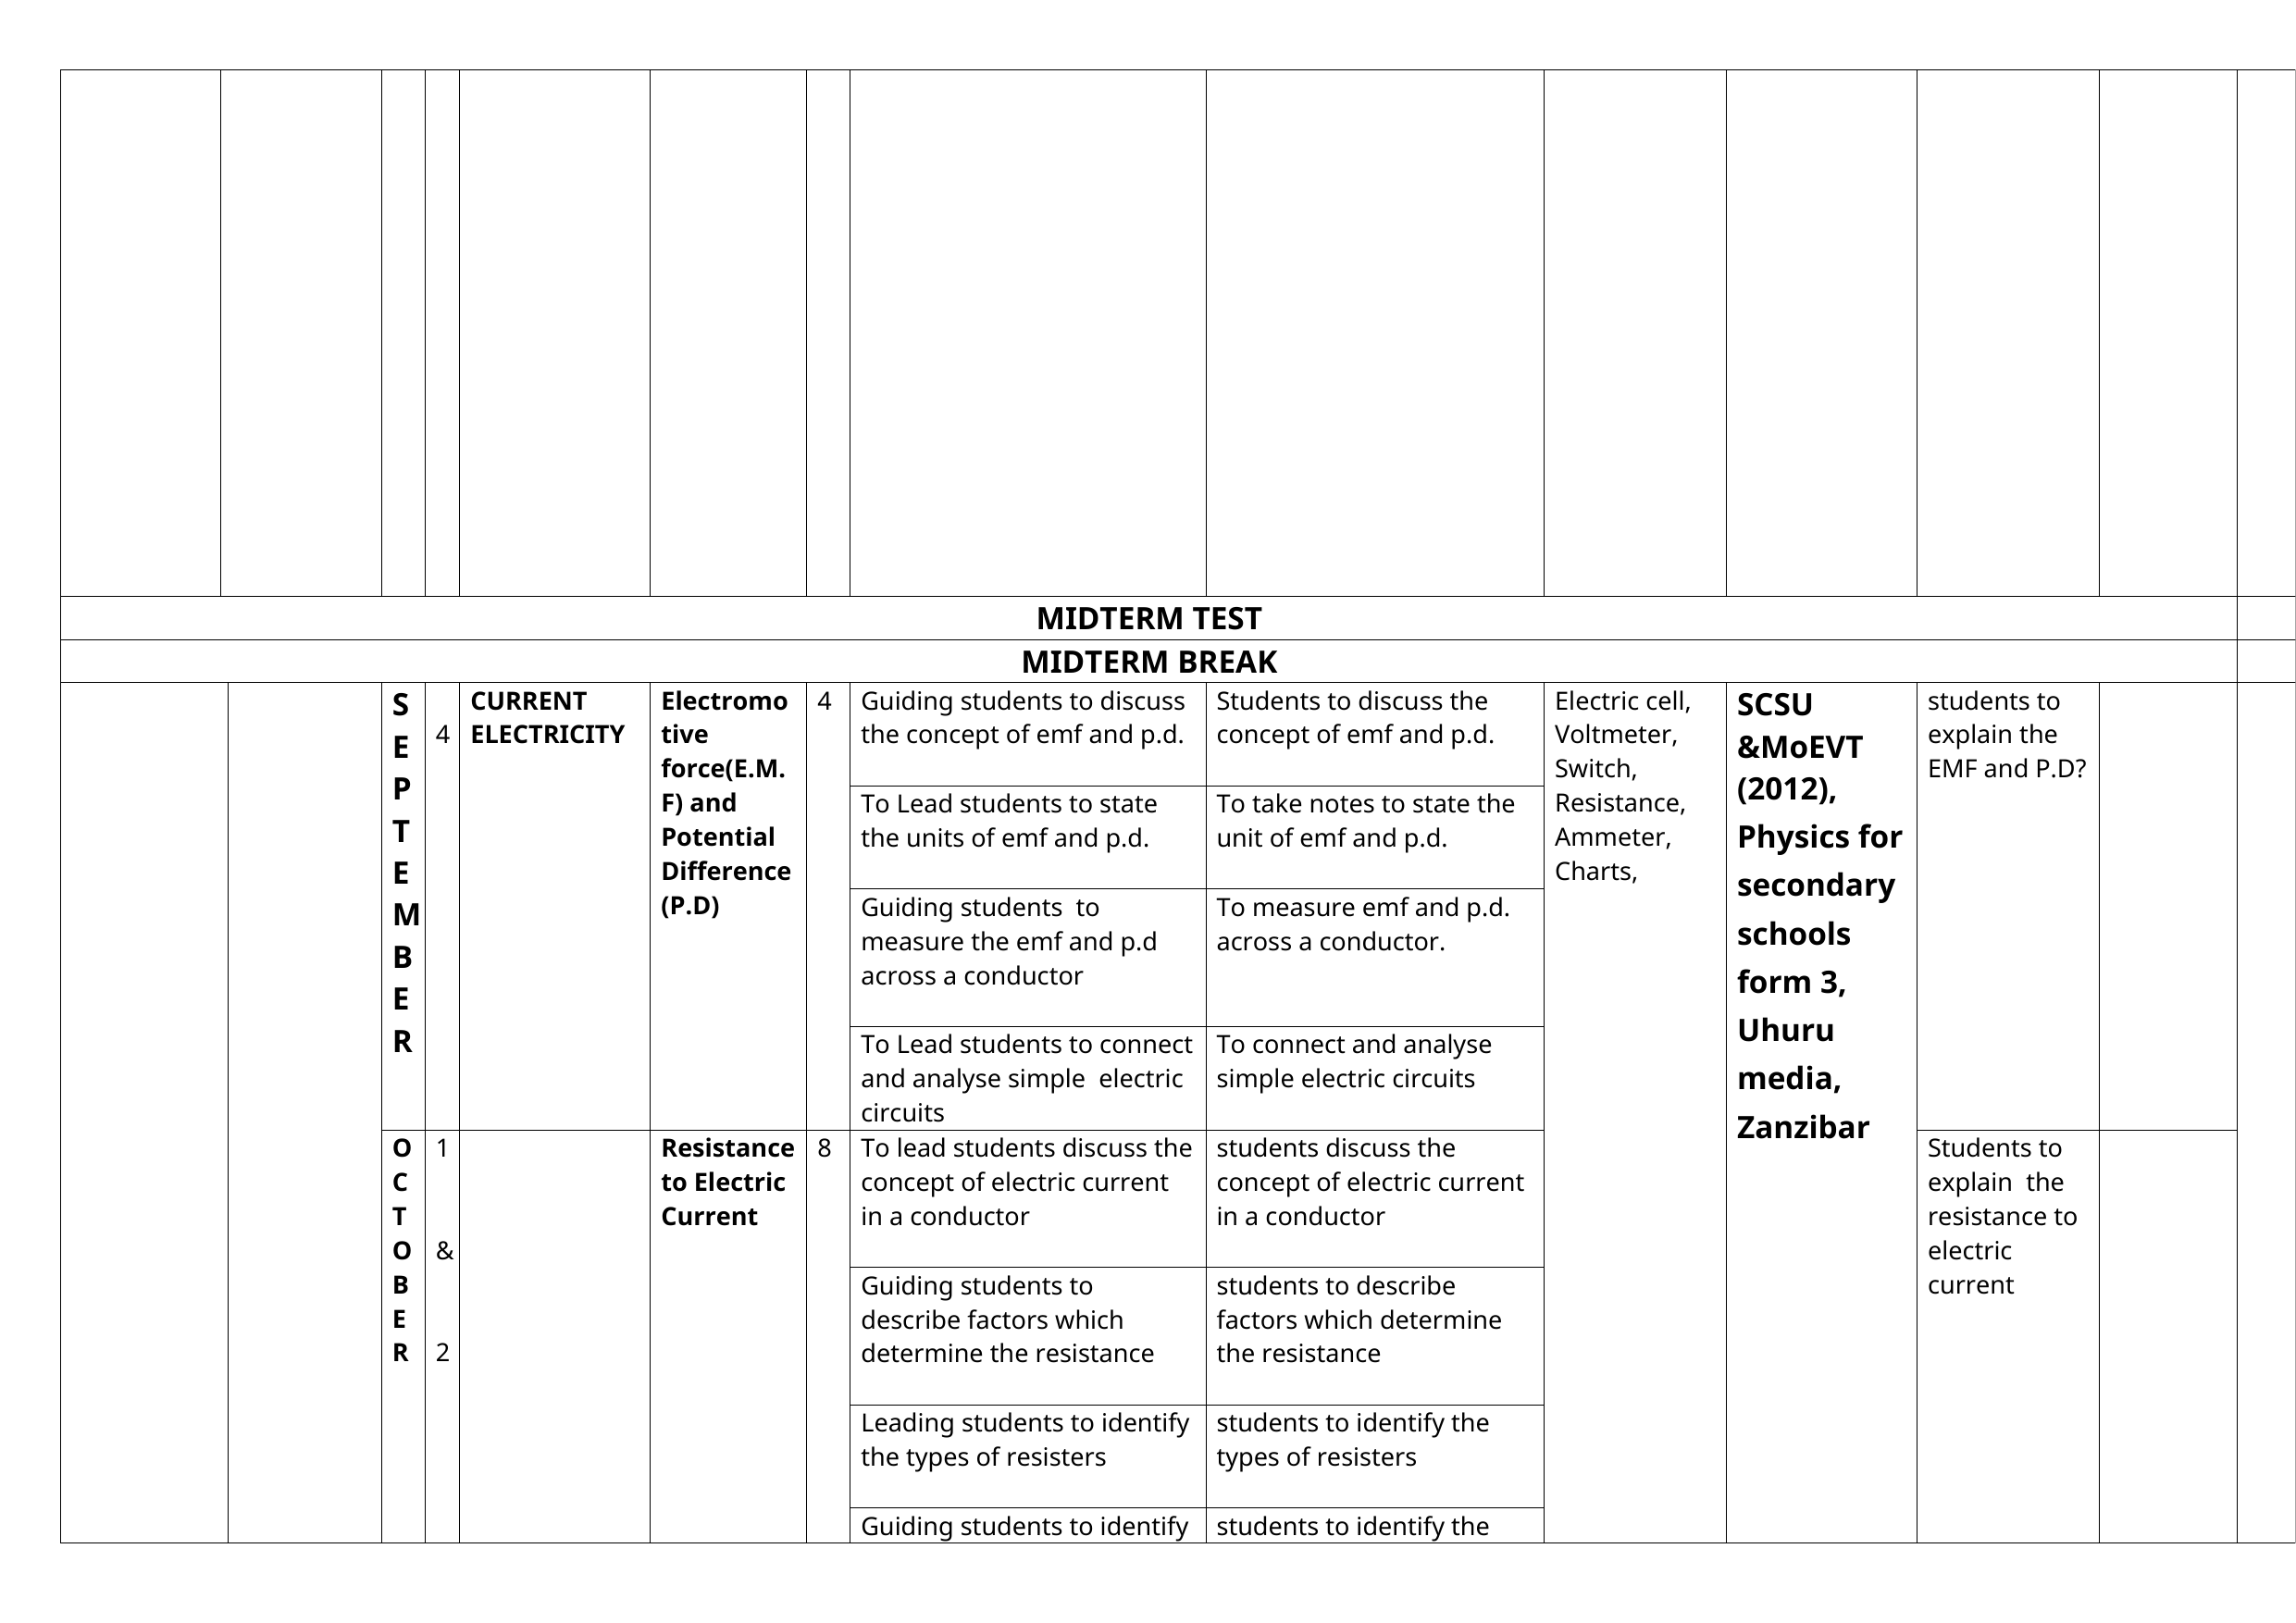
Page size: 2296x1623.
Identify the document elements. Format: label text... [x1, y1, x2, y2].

table_cell [2238, 683, 2295, 1542]
table_cell Electromotive force(E.M.F) and Potential Difference (P.D) [651, 683, 806, 1130]
table_cell SCSU &MoEVT (2012), Physics for secondary schools form 3, Uhuru media, Zanzibar [1727, 683, 1917, 1542]
table_cell Resistance to Electric Current [651, 1131, 806, 1542]
table_cell To take notes to state the unit of emf and p.d. [1207, 787, 1544, 888]
table_cell [2238, 597, 2295, 639]
table_cell 4 [807, 683, 850, 1130]
table_cell Students to explain the resistance to electric current [1917, 1131, 2099, 1542]
table_cell CURRENT ELECTRICITY [460, 683, 650, 1130]
table_cell Guiding students to discuss the concept of emf and p.d. [850, 683, 1206, 786]
table_cell [61, 683, 228, 1542]
table_cell MIDTERM BREAK [61, 640, 2237, 682]
table_cell [460, 1131, 650, 1542]
table_cell To Lead students to connect and analyse simple electric circuits [850, 1027, 1206, 1130]
table_cell 4 [426, 683, 459, 1130]
table_cell Guiding students to describe factors which determine the resistance [850, 1268, 1206, 1405]
table_cell [2100, 1131, 2237, 1542]
table_cell [229, 683, 381, 1542]
table_cell OCTOBER [382, 1131, 425, 1542]
table_cell students to explain the EMF and P.D? [1917, 683, 2099, 1130]
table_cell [1207, 70, 1544, 596]
table_cell To measure emf and p.d. across a conductor. [1207, 889, 1544, 1026]
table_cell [1207, 1508, 1544, 1542]
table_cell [850, 70, 1206, 596]
table_cell [2238, 640, 2295, 682]
table_cell MIDTERM TEST [61, 597, 2237, 639]
table_cell 8 [807, 1131, 850, 1542]
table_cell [850, 1508, 1206, 1542]
table_cell To Lead students to state the units of emf and p.d. [850, 787, 1206, 888]
table_cell Leading students to identify the types of resisters [850, 1406, 1206, 1507]
table_cell Electric cell, Voltmeter, Switch, Resistance, Ammeter, Charts, [1545, 683, 1726, 1542]
table_cell [2100, 683, 2237, 1130]
table_cell 1 & 2 [426, 1131, 459, 1542]
table_cell students to identify the types of resisters [1207, 1406, 1544, 1507]
table_cell To lead students discuss the concept of electric current in a conductor [850, 1131, 1206, 1267]
table_cell To connect and analyse simple electric circuits [1207, 1027, 1544, 1130]
table_cell students discuss the concept of electric current in a conductor [1207, 1131, 1544, 1267]
table_cell students to describe factors which determine the resistance [1207, 1268, 1544, 1405]
table_cell Guiding students to measure the emf and p.d across a conductor [850, 889, 1206, 1026]
table_cell Students to discuss the concept of emf and p.d. [1207, 683, 1544, 786]
table_cell SEPTEMBER [382, 683, 425, 1130]
